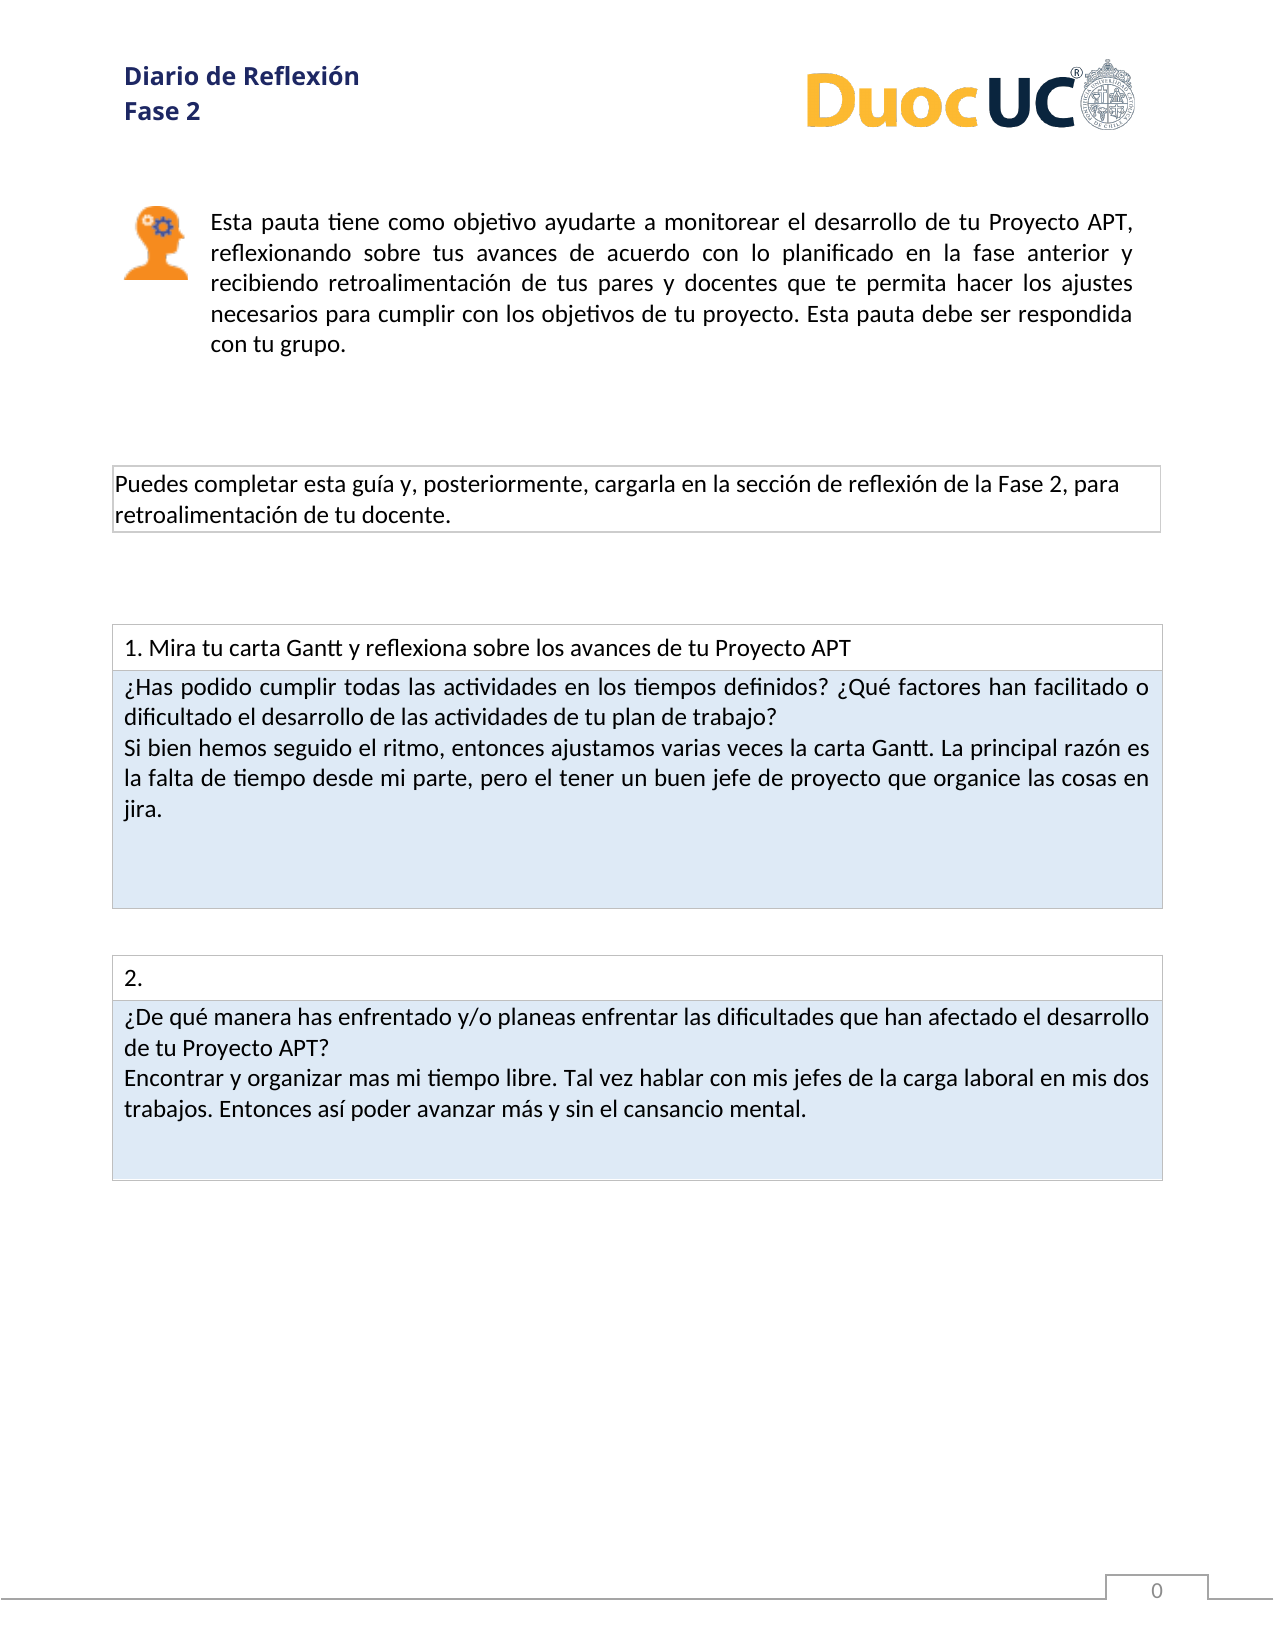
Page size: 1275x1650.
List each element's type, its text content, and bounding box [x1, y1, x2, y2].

table_header 1. Mira tu carta Gantt y reflexiona sobre los avances de tu Proyecto APT [113, 625, 1162, 670]
table_header 2. [113, 956, 1162, 1000]
table_header Esta pauta tiene como objetivo ayudarte a monitorear el desarrollo de tu Proyecto APT, reflexionando sobre tus avances de acuerdo con lo planificado en la fase anterior y recibiendo retroalimentación de tus pares y docentes que te permita hacer los ajustes necesarios para cumplir con los objetivos de tu proyecto. Esta pauta debe ser respondida con tu grupo. [199, 207, 1146, 435]
picture [807, 59, 1135, 130]
table_header [112, 207, 199, 435]
table_cell ¿De qué manera has enfrentado y/o planeas enfrentar las dificultades que han afectado el desarrollo de tu Proyecto APT? Encontrar y organizar mas mi tiempo libre. Tal vez hablar con mis jefes de la carga laboral en mis dos trabajos. Entonces así poder avanzar más y sin el cansancio mental. [113, 1001, 1162, 1179]
table_header Puedes completar esta guía y, posteriormente, cargarla en la sección de reflexión de la Fase 2, para retroalimentación de tu docente. [114, 467, 1160, 531]
table_cell ¿Has podido cumplir todas las actividades en los tiempos definidos? ¿Qué factores han facilitado o dificultado el desarrollo de las actividades de tu plan de trabajo? Si bien hemos seguido el ritmo, entonces ajustamos varias veces la carta Gantt. La principal razón es la falta de tiempo desde mi parte, pero el tener un buen jefe de proyecto que organice las cosas en jira. [113, 671, 1162, 908]
